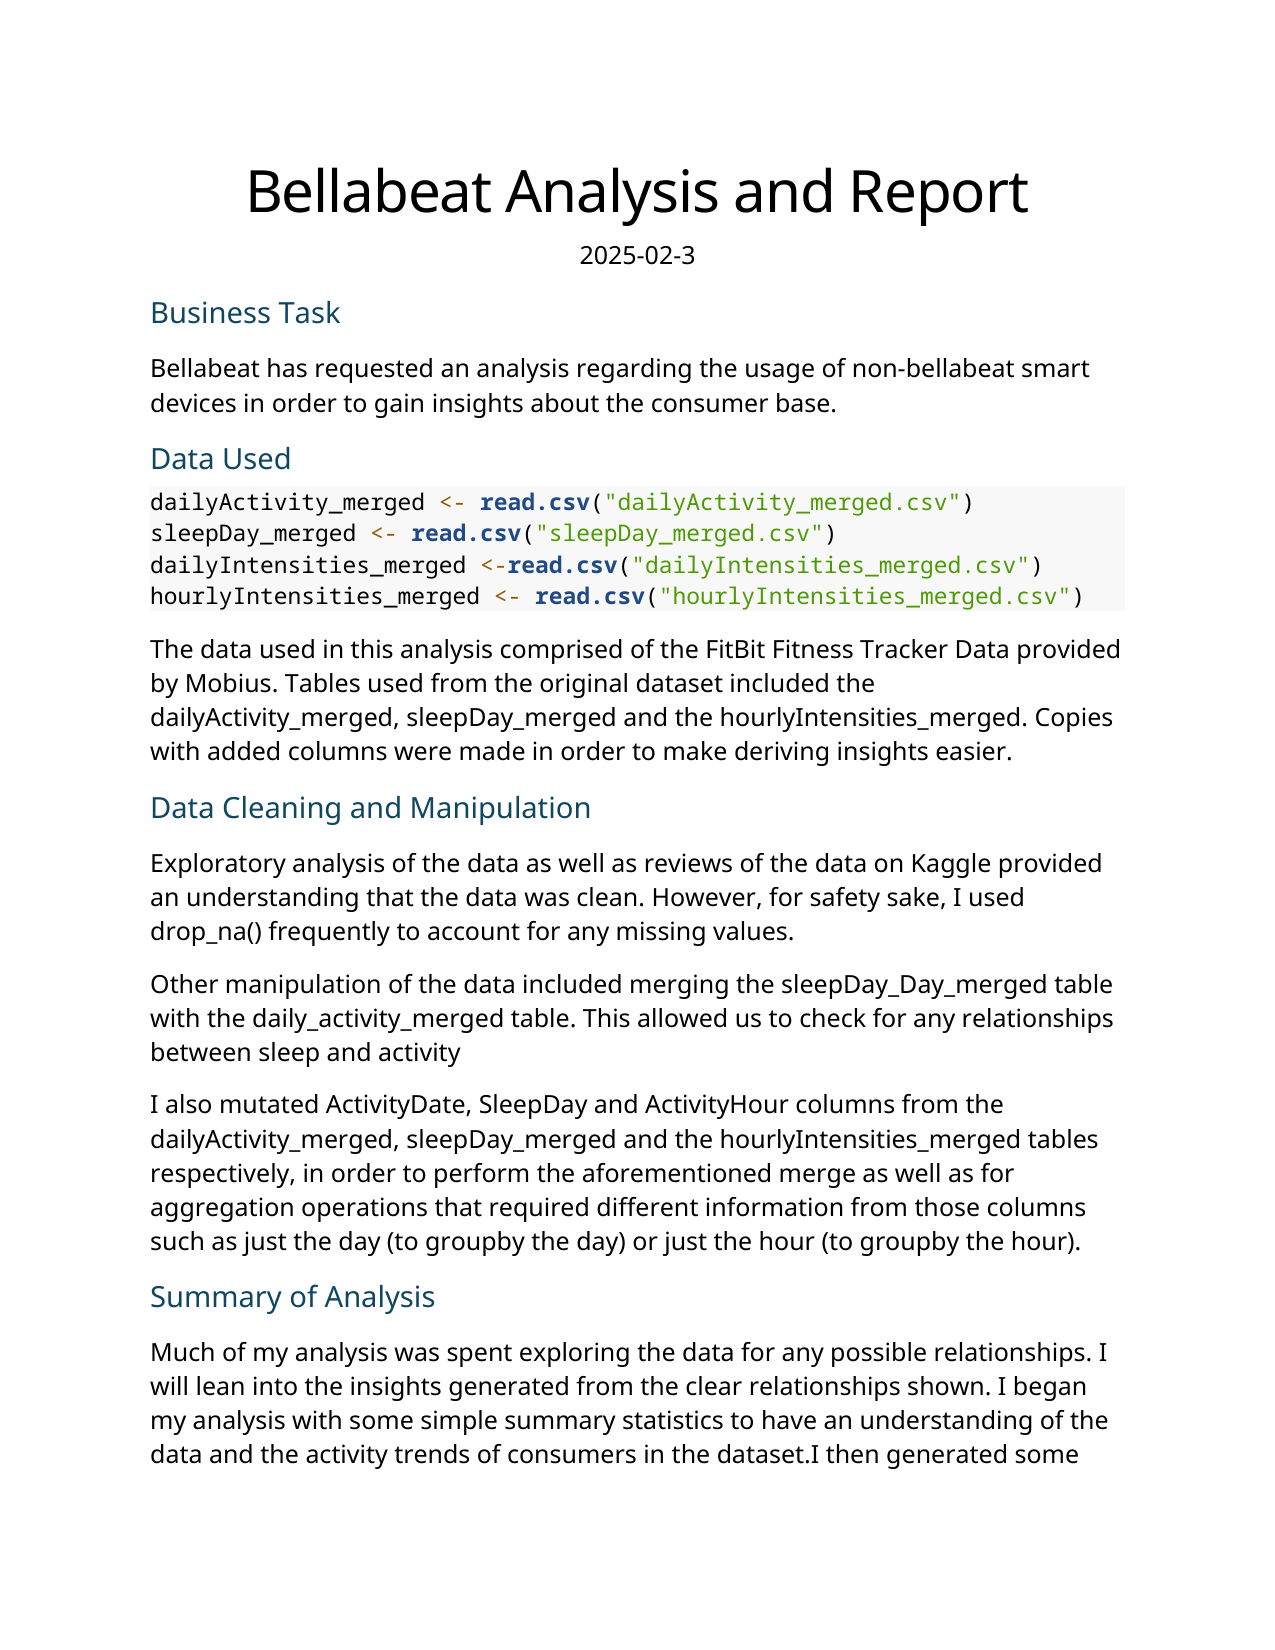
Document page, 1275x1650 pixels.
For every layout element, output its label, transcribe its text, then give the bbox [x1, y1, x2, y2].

text Exploratory analysis of the data as well as reviews of the data on Kaggle provided an understanding that the data was clean. However, for safety sake, I used drop_na() frequently to account for any missing values. [150, 845, 1125, 947]
subtitle Business Task [150, 293, 1125, 332]
text I also mutated ActivityDate, SleepDay and ActivityHour columns from the dailyActivity_merged, sleepDay_merged and the hourlyIntensities_merged tables respectively, in order to perform the aforementioned merge as well as for aggregation operations that required different information from those columns such as just the day (to groupby the day) or just the hour (to groupby the hour). [150, 1087, 1125, 1257]
subtitle Data Used [150, 438, 1125, 478]
title Bellabeat Analysis and Report [150, 150, 1125, 229]
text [150, 1335, 1125, 1471]
subtitle Summary of Analysis [150, 1276, 1125, 1316]
text The data used in this analysis comprised of the FitBit Fitness Tracker Data provided by Mobius. Tables used from the original dataset included the dailyActivity_merged, sleepDay_merged and the hourlyIntensities_merged. Copies with added columns were made in order to make deriving insights easier. [150, 632, 1125, 768]
text Other manipulation of the data included merging the sleepDay_Day_merged table with the daily_activity_merged table. This allowed us to check for any relationships between sleep and activity [150, 966, 1125, 1068]
text Bellabeat has requested an analysis regarding the usage of non-bellabeat smart devices in order to gain insights about the consumer base. [150, 351, 1125, 419]
subtitle Data Cleaning and Manipulation [150, 787, 1125, 827]
text dailyActivity_merged <- read.csv("dailyActivity_merged.csv") sleepDay_merged <- read.csv("sleepDay_merged.csv") dailyIntensities_merged <-read.csv("dailyIntensities_merged.csv") hourlyIntensities_merged <- read.csv("hourlyIntensities_merged.csv") [150, 486, 1125, 611]
text 2025-02-3 [150, 238, 1125, 272]
